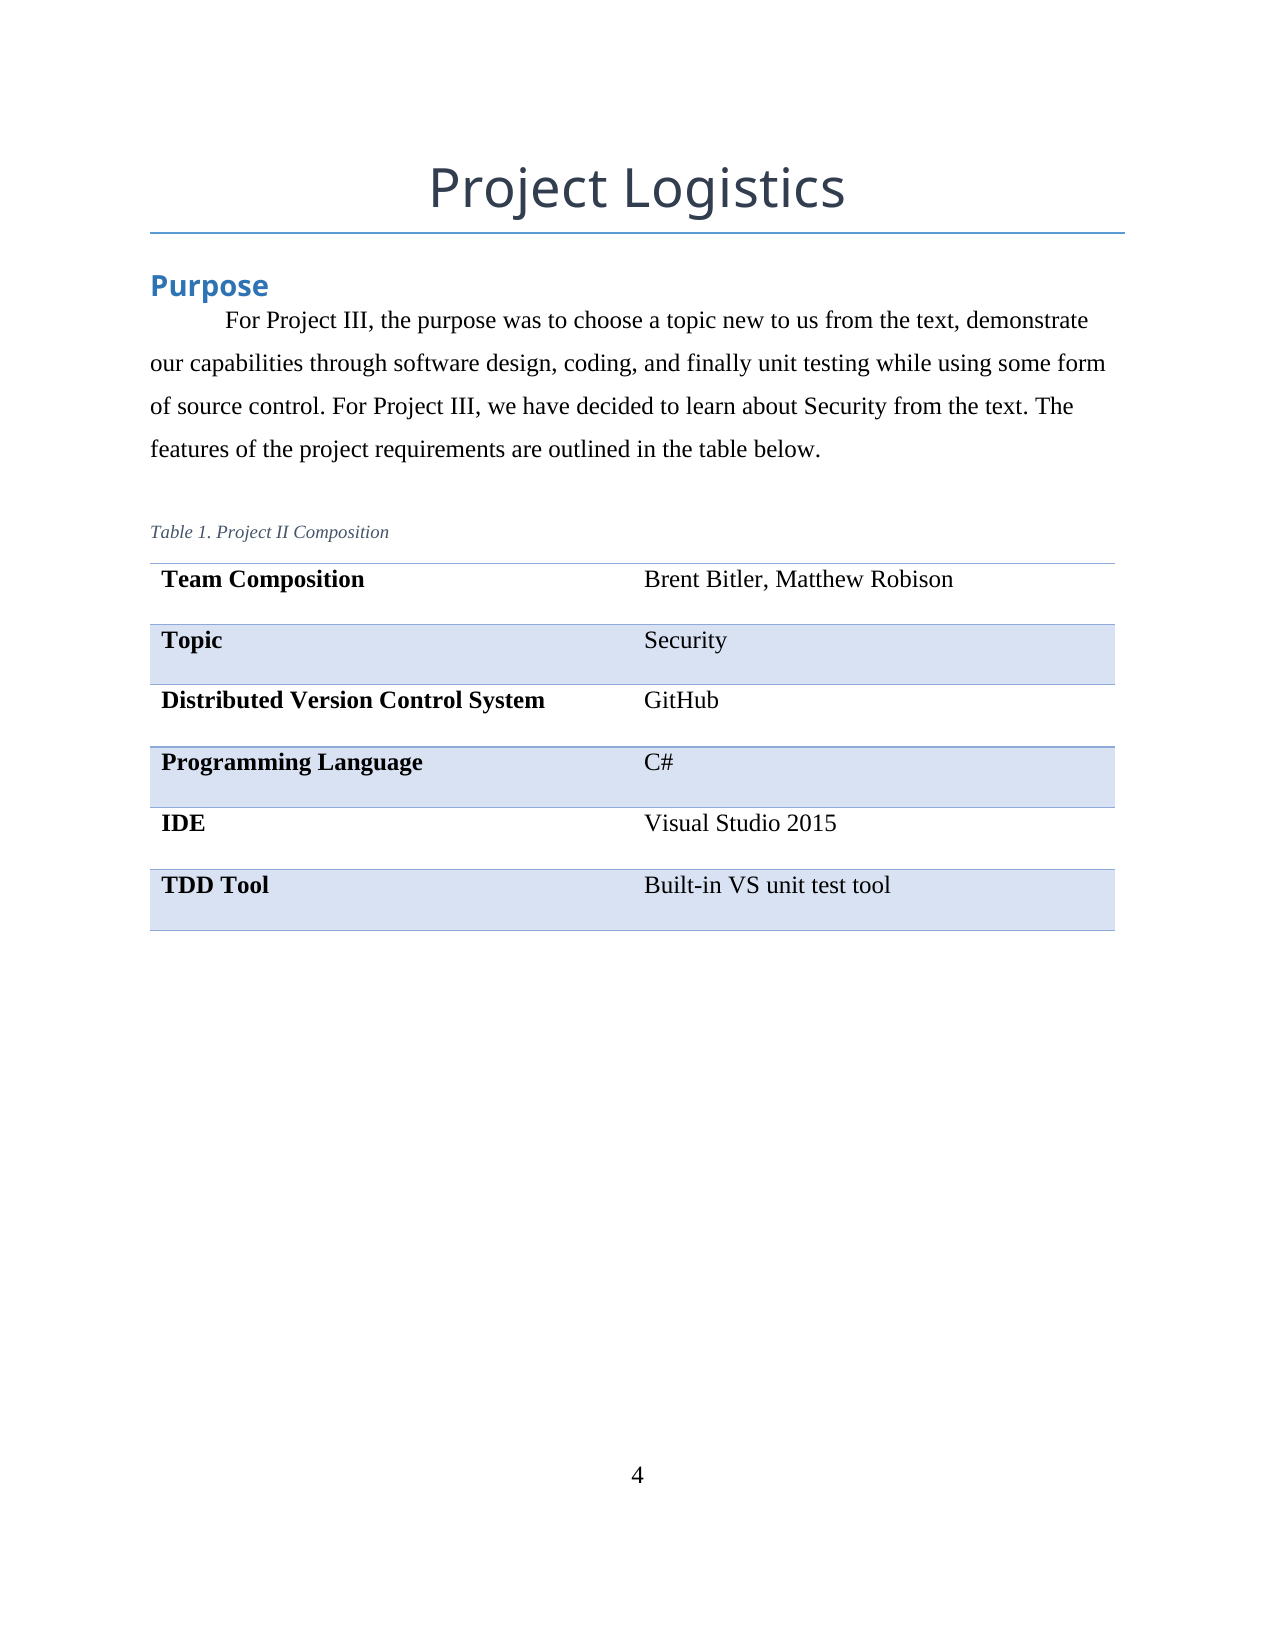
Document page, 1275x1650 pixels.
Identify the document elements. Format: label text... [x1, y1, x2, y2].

table_cell C# [633, 748, 1115, 807]
table_cell Visual Studio 2015 [633, 808, 1115, 869]
subtitle Purpose [150, 265, 1125, 305]
table_cell Topic [150, 625, 633, 684]
table_header Brent Bitler, Matthew Robison [633, 564, 1115, 624]
table_cell IDE [150, 808, 633, 869]
text For Project III, the purpose was to choose a topic new to us from the text, demonstrate our capabilities through software design, coding, and finally unit testing while using some form of source control. For Project III, we have decided to learn about Security from the text. The features of the project requirements are outlined in the table below. [150, 305, 1125, 463]
table_cell TDD Tool [150, 870, 633, 930]
table_cell GitHub [633, 685, 1115, 746]
table_cell Distributed Version Control System [150, 685, 633, 746]
table_cell Security [633, 625, 1115, 684]
table_cell Programming Language [150, 748, 633, 807]
text Project Logistics [150, 150, 1125, 232]
table_header Team Composition [150, 564, 633, 624]
table_cell Built-in VS unit test tool [633, 870, 1115, 930]
